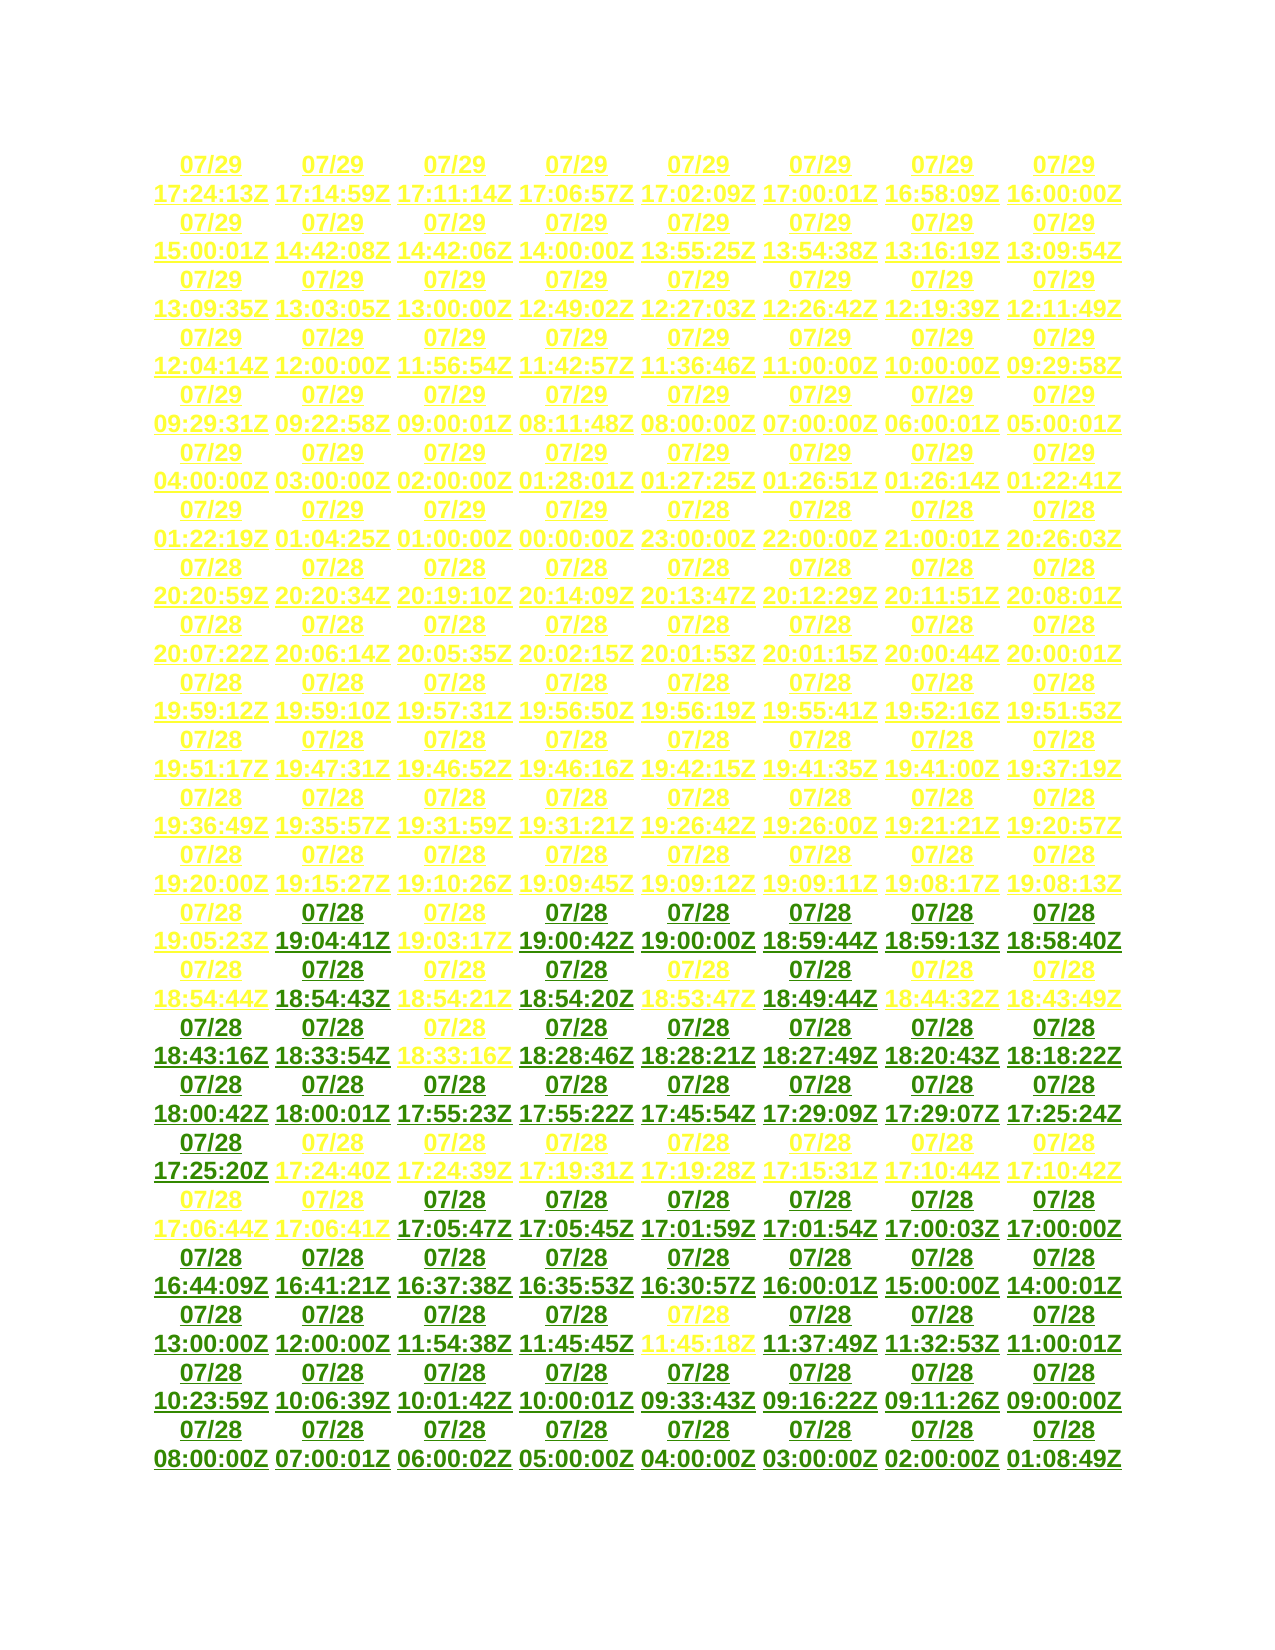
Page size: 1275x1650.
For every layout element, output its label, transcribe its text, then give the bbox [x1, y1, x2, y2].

table_cell 07/28 01:08:49Z [1003, 1415, 1125, 1472]
table_cell 07/29 17:24:13Z [150, 150, 272, 207]
table_cell 07/29 16:58:09Z [881, 150, 1003, 207]
table_cell 07/28 20:00:44Z [881, 610, 1003, 667]
table_cell 07/28 14:00:01Z [1003, 1243, 1125, 1300]
table_cell 07/28 19:59:10Z [272, 668, 394, 725]
table_cell 07/28 19:09:12Z [638, 840, 759, 897]
table_cell 07/28 17:24:40Z [272, 1128, 394, 1185]
table_cell 07/28 07:00:01Z [272, 1415, 394, 1472]
table_cell 07/28 19:41:00Z [881, 725, 1003, 782]
table_cell 07/28 19:35:57Z [272, 783, 394, 840]
table_cell 07/28 04:00:00Z [638, 1415, 759, 1472]
table_cell 07/28 20:19:10Z [394, 553, 516, 610]
table_cell 07/29 12:49:02Z [516, 265, 637, 322]
table_cell 07/28 17:00:00Z [1003, 1185, 1125, 1242]
table_cell 07/28 17:19:31Z [516, 1128, 637, 1185]
table_cell 07/28 17:19:28Z [638, 1128, 759, 1185]
table_cell 07/29 13:03:05Z [272, 265, 394, 322]
table_cell 07/28 18:28:46Z [516, 1013, 637, 1070]
table_cell 07/29 03:00:00Z [272, 438, 394, 495]
table_cell 07/29 09:29:31Z [150, 380, 272, 437]
table_cell 07/28 20:06:14Z [272, 610, 394, 667]
table_cell 07/28 20:20:59Z [150, 553, 272, 610]
table_cell 07/29 09:22:58Z [272, 380, 394, 437]
table_cell 07/28 18:49:44Z [759, 955, 881, 1012]
table_cell 07/28 19:31:21Z [516, 783, 637, 840]
table_cell 07/28 17:55:23Z [394, 1070, 516, 1127]
table_cell 07/28 10:23:59Z [150, 1358, 272, 1415]
table_cell 07/29 14:42:08Z [272, 208, 394, 265]
table_cell 07/28 19:56:19Z [638, 668, 759, 725]
table_cell 07/28 17:01:59Z [638, 1185, 759, 1242]
table_cell 07/29 12:19:39Z [881, 265, 1003, 322]
table_cell 07/28 16:30:57Z [638, 1243, 759, 1300]
table_cell 07/28 20:00:01Z [1003, 610, 1125, 667]
table_cell 07/29 12:26:42Z [759, 265, 881, 322]
table_cell 07/28 23:00:00Z [638, 495, 759, 552]
table_cell 07/29 01:26:14Z [881, 438, 1003, 495]
table_cell 07/28 18:28:21Z [638, 1013, 759, 1070]
table_cell 07/29 12:11:49Z [1003, 265, 1125, 322]
table_cell 07/29 14:00:00Z [516, 208, 637, 265]
table_cell 07/28 20:08:01Z [1003, 553, 1125, 610]
table_cell 07/28 20:11:51Z [881, 553, 1003, 610]
table_cell 07/29 17:06:57Z [516, 150, 637, 207]
table_cell 07/28 18:27:49Z [759, 1013, 881, 1070]
table_cell 07/28 18:33:54Z [272, 1013, 394, 1070]
table_cell 07/29 13:09:54Z [1003, 208, 1125, 265]
table_cell 07/28 19:41:35Z [759, 725, 881, 782]
table_cell 07/28 19:10:26Z [394, 840, 516, 897]
table_cell 07/28 09:16:22Z [759, 1358, 881, 1415]
table_cell 07/28 08:00:00Z [150, 1415, 272, 1472]
table_cell 07/29 14:42:06Z [394, 208, 516, 265]
table_cell 07/28 19:20:57Z [1003, 783, 1125, 840]
table_cell 07/29 01:28:01Z [516, 438, 637, 495]
table_cell 07/29 17:14:59Z [272, 150, 394, 207]
table_cell 07/28 19:51:17Z [150, 725, 272, 782]
table_cell 07/28 10:00:01Z [516, 1358, 637, 1415]
table_cell 07/29 11:56:54Z [394, 323, 516, 380]
table_cell 07/28 17:15:31Z [759, 1128, 881, 1185]
table_cell 07/29 11:36:46Z [638, 323, 759, 380]
table_cell 07/28 18:44:32Z [881, 955, 1003, 1012]
table_cell 07/28 19:20:00Z [150, 840, 272, 897]
table_cell 07/28 18:54:44Z [150, 955, 272, 1012]
table_cell 07/29 01:04:25Z [272, 495, 394, 552]
table_cell 07/28 20:01:53Z [638, 610, 759, 667]
table_cell 07/28 19:31:59Z [394, 783, 516, 840]
table_cell 07/29 13:55:25Z [638, 208, 759, 265]
table_cell 07/29 13:00:00Z [394, 265, 516, 322]
table_cell 07/29 05:00:01Z [1003, 380, 1125, 437]
table_cell 07/28 17:25:24Z [1003, 1070, 1125, 1127]
table_cell 07/29 13:09:35Z [150, 265, 272, 322]
table_cell 07/28 19:03:17Z [394, 898, 516, 955]
table_cell 07/28 10:06:39Z [272, 1358, 394, 1415]
table_cell 07/29 17:00:01Z [759, 150, 881, 207]
table_cell 07/28 16:37:38Z [394, 1243, 516, 1300]
table_cell 07/28 16:41:21Z [272, 1243, 394, 1300]
table_cell 07/28 19:46:52Z [394, 725, 516, 782]
table_cell 07/28 17:29:09Z [759, 1070, 881, 1127]
table_cell 07/28 18:00:01Z [272, 1070, 394, 1127]
table_cell 07/28 17:01:54Z [759, 1185, 881, 1242]
table_cell 07/28 11:32:53Z [881, 1300, 1003, 1357]
table_cell 07/28 18:43:16Z [150, 1013, 272, 1070]
table_cell 07/29 01:22:19Z [150, 495, 272, 552]
table_cell 07/28 20:12:29Z [759, 553, 881, 610]
table_cell 07/28 19:08:17Z [881, 840, 1003, 897]
table_cell 07/28 17:45:54Z [638, 1070, 759, 1127]
table_cell 07/28 02:00:00Z [881, 1415, 1003, 1472]
table_cell 07/28 17:10:44Z [881, 1128, 1003, 1185]
table_cell 07/28 22:00:00Z [759, 495, 881, 552]
table_cell 07/28 18:20:43Z [881, 1013, 1003, 1070]
table_cell 07/29 09:00:01Z [394, 380, 516, 437]
table_cell 07/28 19:52:16Z [881, 668, 1003, 725]
table_cell 07/29 16:00:00Z [1003, 150, 1125, 207]
table_cell 07/28 09:11:26Z [881, 1358, 1003, 1415]
table_cell 07/28 19:46:16Z [516, 725, 637, 782]
table_cell 07/28 20:26:03Z [1003, 495, 1125, 552]
table_cell 07/29 01:00:00Z [394, 495, 516, 552]
table_cell 07/28 20:05:35Z [394, 610, 516, 667]
table_cell 07/28 11:00:01Z [1003, 1300, 1125, 1357]
table_cell 07/29 13:16:19Z [881, 208, 1003, 265]
table_cell 07/28 20:02:15Z [516, 610, 637, 667]
table_cell 07/28 18:33:16Z [394, 1013, 516, 1070]
table_cell 07/28 18:53:47Z [638, 955, 759, 1012]
table_cell 07/28 18:58:40Z [1003, 898, 1125, 955]
table_cell 07/29 17:02:09Z [638, 150, 759, 207]
table_cell 07/28 20:14:09Z [516, 553, 637, 610]
table_cell 07/29 01:27:25Z [638, 438, 759, 495]
table_cell 07/28 19:56:50Z [516, 668, 637, 725]
table_cell 07/28 19:26:42Z [638, 783, 759, 840]
table_cell 07/28 17:00:03Z [881, 1185, 1003, 1242]
table_cell 07/29 00:00:00Z [516, 495, 637, 552]
table_cell 07/28 16:00:01Z [759, 1243, 881, 1300]
table_cell 07/28 19:36:49Z [150, 783, 272, 840]
table_cell 07/28 06:00:02Z [394, 1415, 516, 1472]
table_cell 07/28 17:29:07Z [881, 1070, 1003, 1127]
table_cell 07/28 19:00:00Z [638, 898, 759, 955]
table_cell 07/28 18:54:20Z [516, 955, 637, 1012]
table_cell 07/28 17:25:20Z [150, 1128, 272, 1185]
table_cell 07/28 11:54:38Z [394, 1300, 516, 1357]
table_cell 07/28 17:05:45Z [516, 1185, 637, 1242]
table_cell 07/28 18:43:49Z [1003, 955, 1125, 1012]
table_cell 07/28 03:00:00Z [759, 1415, 881, 1472]
table_cell 07/28 11:45:18Z [638, 1300, 759, 1357]
table_cell 07/28 11:45:45Z [516, 1300, 637, 1357]
table_cell 07/28 11:37:49Z [759, 1300, 881, 1357]
table_cell 07/29 01:22:41Z [1003, 438, 1125, 495]
table_cell 07/29 04:00:00Z [150, 438, 272, 495]
table_cell 07/28 19:47:31Z [272, 725, 394, 782]
table_cell 07/28 19:26:00Z [759, 783, 881, 840]
table_cell 07/29 09:29:58Z [1003, 323, 1125, 380]
table_cell 07/28 20:20:34Z [272, 553, 394, 610]
table_cell 07/28 19:15:27Z [272, 840, 394, 897]
table_cell 07/29 17:11:14Z [394, 150, 516, 207]
table_cell 07/28 13:00:00Z [150, 1300, 272, 1357]
table_cell 07/29 12:04:14Z [150, 323, 272, 380]
table_cell 07/28 17:10:42Z [1003, 1128, 1125, 1185]
table_cell 07/29 11:00:00Z [759, 323, 881, 380]
table_cell 07/28 15:00:00Z [881, 1243, 1003, 1300]
table_cell 07/28 18:54:21Z [394, 955, 516, 1012]
table_cell 07/28 19:55:41Z [759, 668, 881, 725]
table_cell 07/29 06:00:01Z [881, 380, 1003, 437]
table_cell 07/28 19:37:19Z [1003, 725, 1125, 782]
table_cell 07/29 13:54:38Z [759, 208, 881, 265]
table_cell 07/28 09:33:43Z [638, 1358, 759, 1415]
table_cell 07/29 11:42:57Z [516, 323, 637, 380]
table_cell 07/28 19:09:11Z [759, 840, 881, 897]
table_cell 07/28 19:05:23Z [150, 898, 272, 955]
table_cell 07/28 20:01:15Z [759, 610, 881, 667]
table_cell 07/29 12:27:03Z [638, 265, 759, 322]
table_cell 07/28 19:42:15Z [638, 725, 759, 782]
table_cell 07/28 17:05:47Z [394, 1185, 516, 1242]
table_cell 07/28 18:59:13Z [881, 898, 1003, 955]
table_cell 07/29 07:00:00Z [759, 380, 881, 437]
table_cell 07/28 16:35:53Z [516, 1243, 637, 1300]
table_cell 07/28 19:57:31Z [394, 668, 516, 725]
table_cell 07/28 18:59:44Z [759, 898, 881, 955]
table_cell 07/28 19:51:53Z [1003, 668, 1125, 725]
table_cell 07/29 15:00:01Z [150, 208, 272, 265]
table_cell 07/28 19:08:13Z [1003, 840, 1125, 897]
table_cell 07/28 18:00:42Z [150, 1070, 272, 1127]
table_cell 07/28 16:44:09Z [150, 1243, 272, 1300]
table_cell 07/29 01:26:51Z [759, 438, 881, 495]
table_cell 07/28 19:21:21Z [881, 783, 1003, 840]
table_cell 07/28 05:00:00Z [516, 1415, 637, 1472]
table_cell 07/28 19:00:42Z [516, 898, 637, 955]
table_cell 07/29 12:00:00Z [272, 323, 394, 380]
table_cell 07/28 17:55:22Z [516, 1070, 637, 1127]
table_cell 07/28 17:06:44Z [150, 1185, 272, 1242]
table_cell 07/28 19:04:41Z [272, 898, 394, 955]
table_cell 07/28 12:00:00Z [272, 1300, 394, 1357]
table_cell 07/28 20:07:22Z [150, 610, 272, 667]
table_cell 07/28 19:09:45Z [516, 840, 637, 897]
table_cell 07/28 18:18:22Z [1003, 1013, 1125, 1070]
table_cell 07/29 08:11:48Z [516, 380, 637, 437]
table_cell 07/29 08:00:00Z [638, 380, 759, 437]
table_cell 07/28 19:59:12Z [150, 668, 272, 725]
table_cell 07/29 10:00:00Z [881, 323, 1003, 380]
table_cell 07/28 09:00:00Z [1003, 1358, 1125, 1415]
table_cell 07/28 10:01:42Z [394, 1358, 516, 1415]
table_cell 07/28 17:06:41Z [272, 1185, 394, 1242]
table_cell 07/29 02:00:00Z [394, 438, 516, 495]
table_cell 07/28 21:00:01Z [881, 495, 1003, 552]
table_cell 07/28 18:54:43Z [272, 955, 394, 1012]
table_cell 07/28 17:24:39Z [394, 1128, 516, 1185]
table_cell 07/28 20:13:47Z [638, 553, 759, 610]
